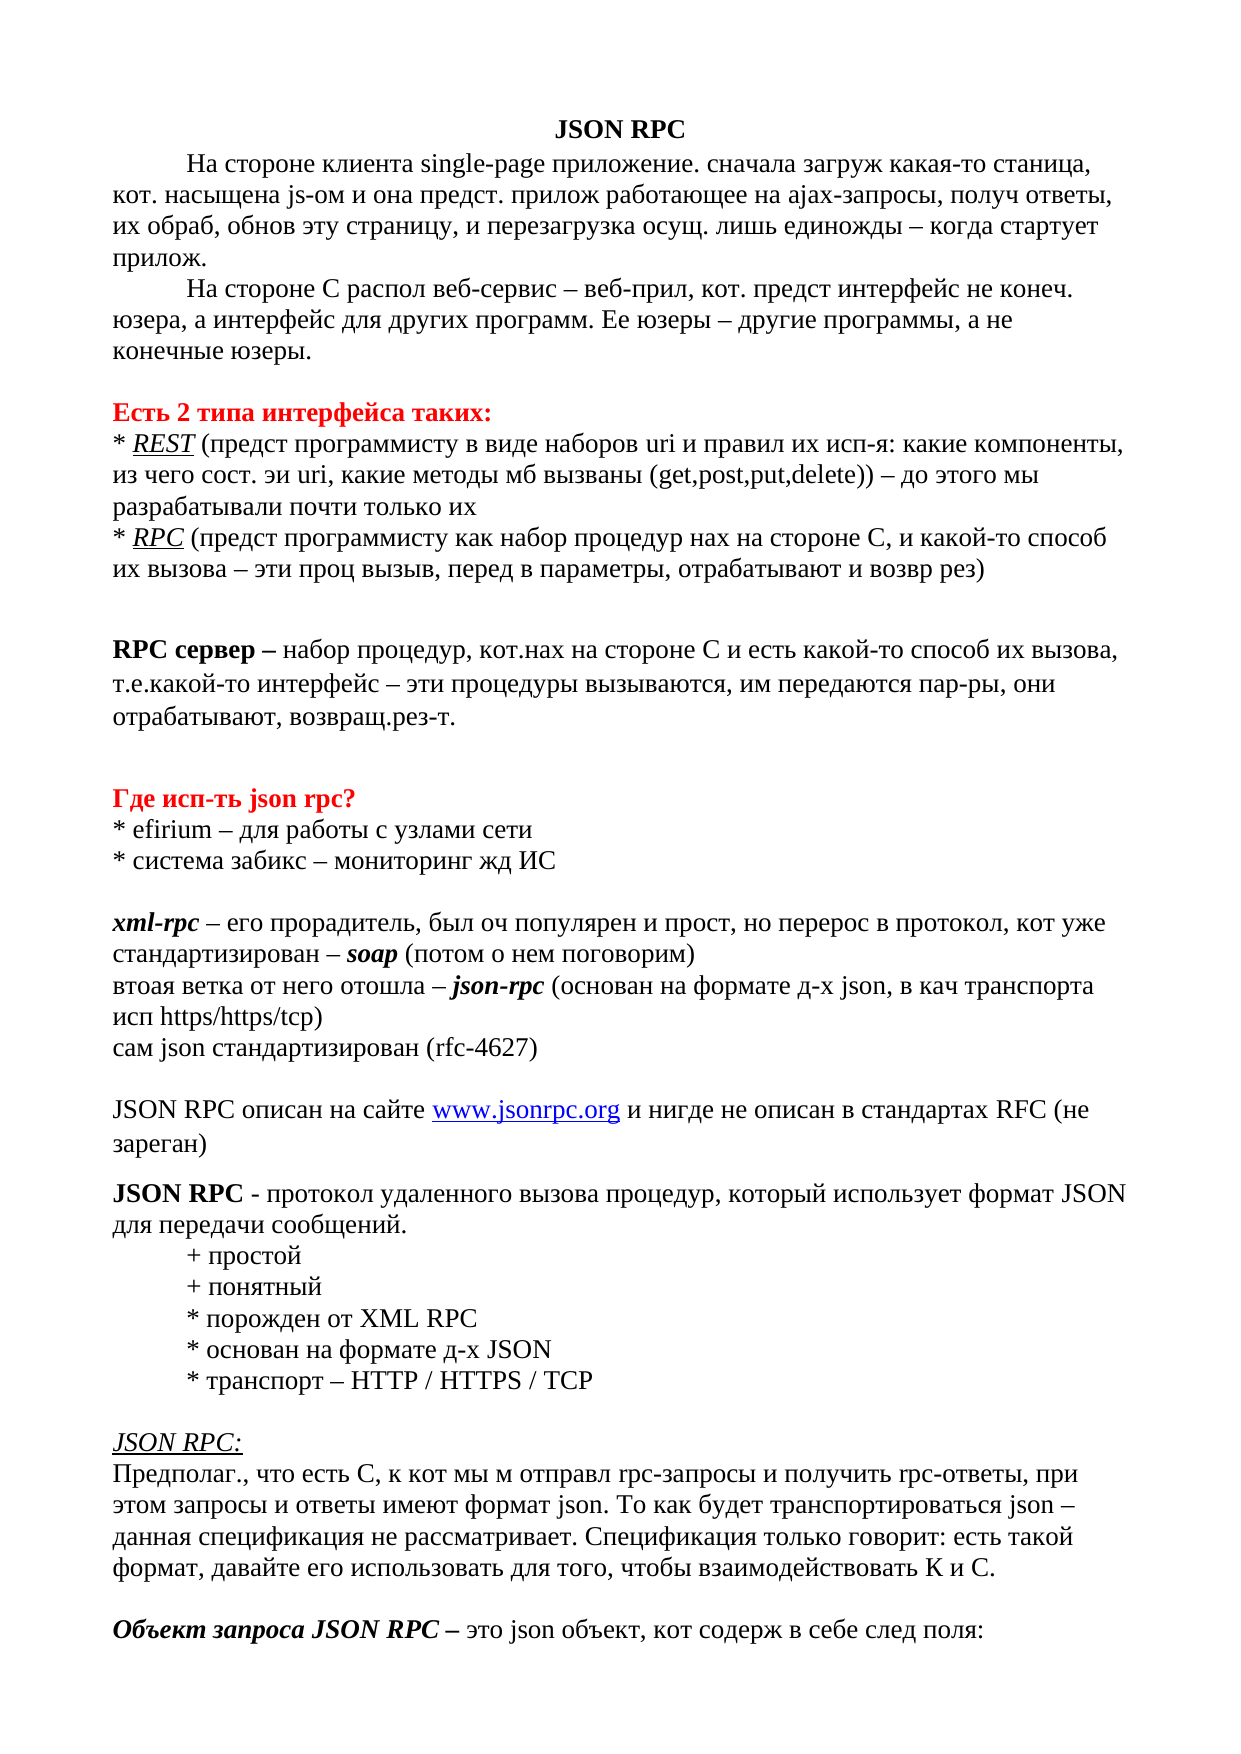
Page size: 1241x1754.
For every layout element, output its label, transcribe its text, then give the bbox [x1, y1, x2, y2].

text * RPC (предст программисту как набор процедур нах на стороне С, и какой-то способ их вызова – эти проц вызыв, перед в параметры, отрабатывают и возвр рез) [112, 521, 1128, 583]
text Предполаг., что есть С, к кот мы м отправл rpc-запросы и получить rpc-ответы, при этом запросы и ответы имеют формат json. То как будет транспортироваться json – данная спецификация не рассматривает. Спецификация только говорит: есть такой формат, давайте его использовать для того, чтобы взаимодействовать К и С. [112, 1457, 1128, 1582]
text JSON RPC: [112, 1426, 1128, 1457]
text сам json стандартизирован (rfc-4627) [112, 1031, 1128, 1062]
text + простой [112, 1239, 1128, 1271]
text * система забикс – мониторинг жд ИС [112, 844, 1128, 875]
text RPC сервер – набор процедур, кот.нах на стороне С и есть какой-то способ их вызова, т.е.какой-то интерфейс – эти процедуры вызываются, им передаются пар-ры, они отрабатывают, возвращ.рез-т. [112, 633, 1128, 732]
text + понятный [112, 1271, 1128, 1302]
text * основан на формате д-х JSON [112, 1333, 1128, 1364]
text * порожден от XML RPC [112, 1302, 1128, 1333]
text * транспорт – HTTP / HTTPS / TCP [112, 1364, 1128, 1395]
text xml-rpc – его прорадитель, был оч популярен и прост, но перерос в протокол, кот уже стандартизирован – soap (потом о нем поговорим) втоая ветка от него отошла – json-rpc (основан на формате д-х json, в кач транспорта исп https/https/tcp) [112, 906, 1128, 1031]
text * efirium – для работы с узлами сети [112, 813, 1128, 844]
text Объект запроса JSON RPC – это json объект, кот содерж в себе след поля: [112, 1613, 1128, 1644]
text JSON RPC - протокол удаленного вызова процедур, который использует формат JSON для передачи сообщений. [112, 1177, 1128, 1239]
subtitle JSON RPC [112, 114, 1128, 145]
text JSON RPC описан на сайте www.jsonrpc.org и нигде не описан в стандартах RFC (не зареган) [112, 1093, 1128, 1158]
text На стороне С распол веб-сервис – веб-прил, кот. предст интерфейс не конеч. юзера, а интерфейс для других программ. Ее юзеры – другие программы, а не конечные юзеры. [112, 272, 1128, 365]
text Есть 2 типа интерфейса таких: * REST (предст программисту в виде наборов uri и правил их исп-я: какие компоненты, из чего сост. эи uri, какие методы мб вызваны (get,post,put,delete)) – до этого мы разрабатывали почти только их [112, 396, 1128, 521]
text На стороне клиента single-page приложение. сначала загруж какая-то станица, кот. насыщена js-ом и она предст. прилож работающее на ajax-запросы, получ ответы, их обраб, обнов эту страницу, и перезагрузка осущ. лишь единожды – когда стартует прилож. [112, 147, 1128, 272]
text Где исп-ть json rpc? [112, 782, 1128, 813]
